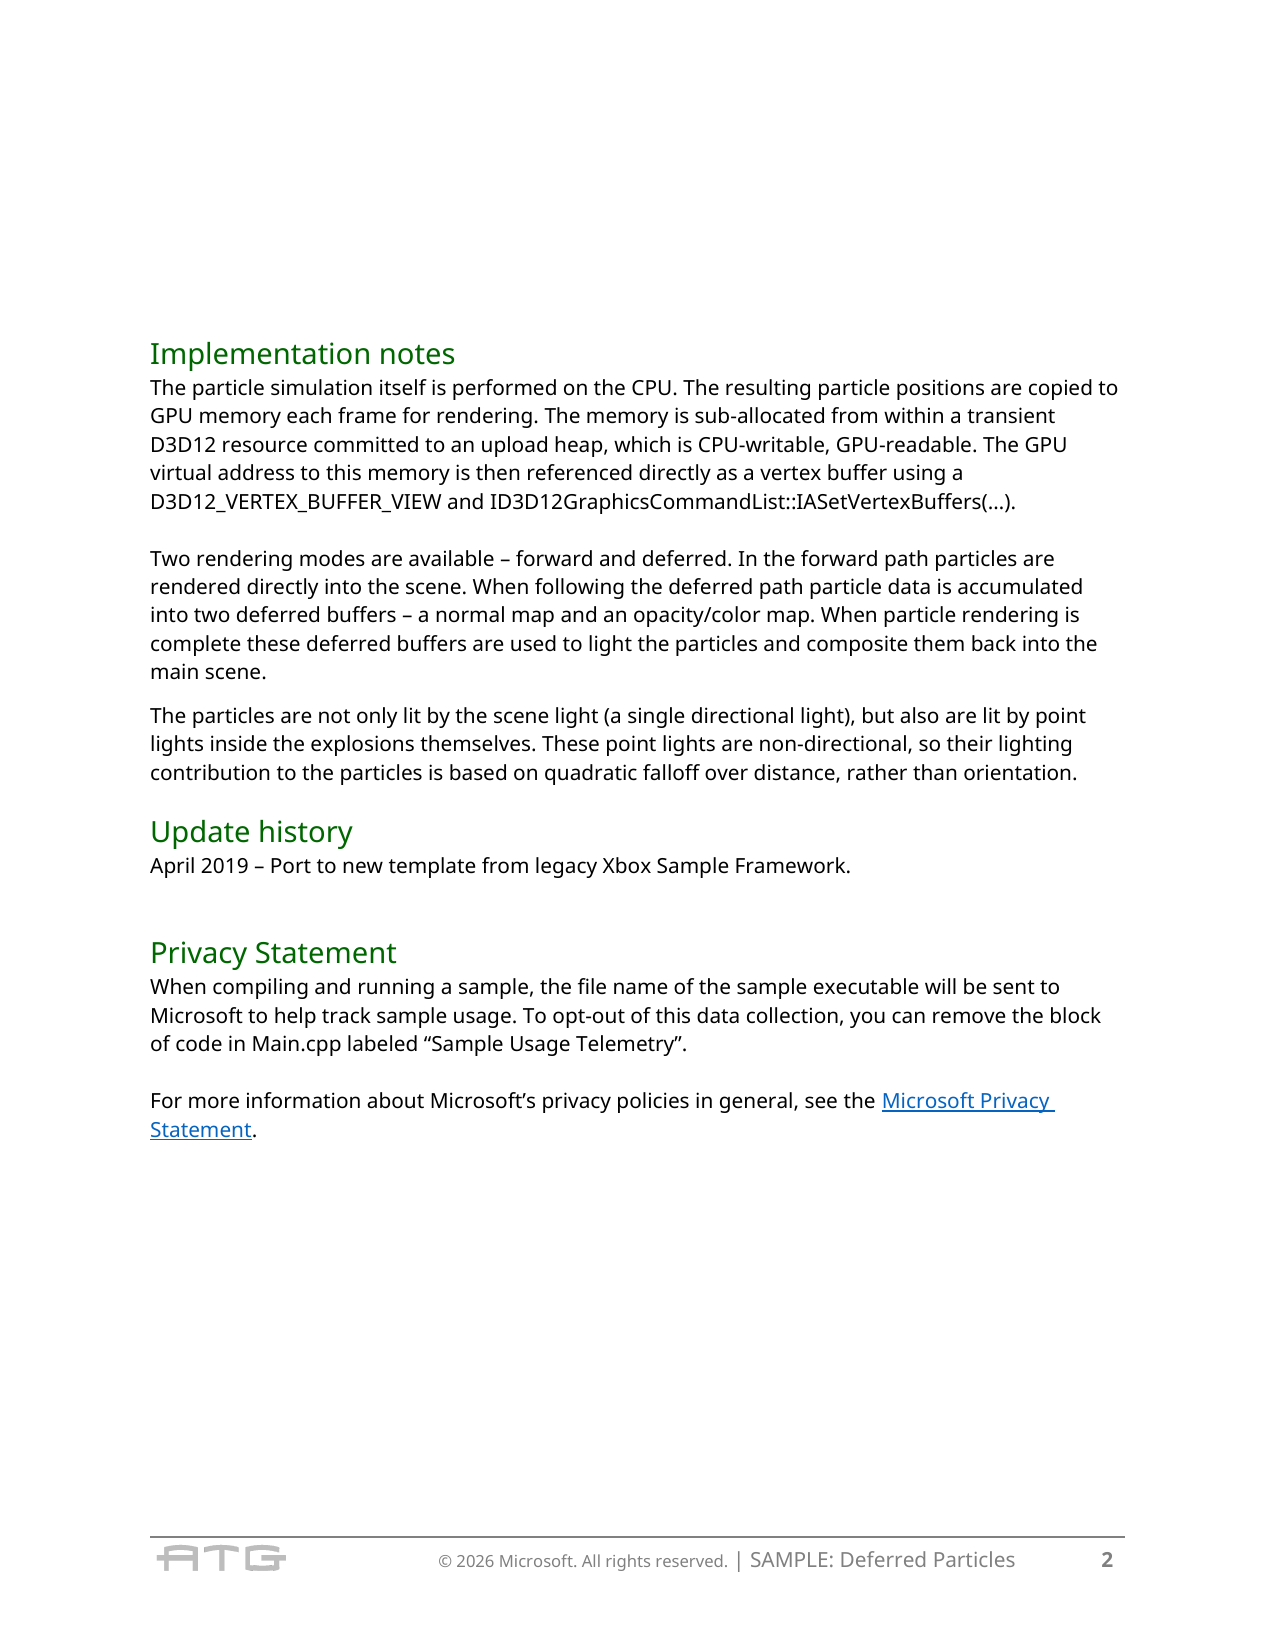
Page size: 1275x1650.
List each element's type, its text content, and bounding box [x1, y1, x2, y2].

subtitle Privacy Statement [150, 933, 1125, 972]
list The particles are not only lit by the scene light (a single directional light), but also are lit by point lights inside the explosions themselves. These point lights are non-directional, so their lighting contribution to the particles is based on quadratic falloff over distance, rather than orientation. [150, 701, 1125, 786]
text The particle simulation itself is performed on the CPU. The resulting particle positions are copied to GPU memory each frame for rendering. The memory is sub-allocated from within a transient D3D12 resource committed to an upload heap, which is CPU-writable, GPU-readable. The GPU virtual address to this memory is then referenced directly as a vertex buffer using a D3D12_VERTEX_BUFFER_VIEW and ID3D12GraphicsCommandList::IASetVertexBuffers(…). [150, 373, 1125, 515]
text April 2019 – Port to new template from legacy Xbox Sample Framework. [150, 851, 1125, 879]
text For more information about Microsoft’s privacy policies in general, see the Microsoft Privacy Statement. [150, 1086, 1125, 1143]
text When compiling and running a sample, the file name of the sample executable will be sent to Microsoft to help track sample usage. To opt-out of this data collection, you can remove the block of code in Main.cpp labeled “Sample Usage Telemetry”. [150, 972, 1125, 1058]
picture [156, 1544, 286, 1571]
subtitle Implementation notes [150, 333, 1125, 373]
subtitle Update history [150, 811, 1125, 851]
text Two rendering modes are available – forward and deferred. In the forward path particles are rendered directly into the scene. When following the deferred path particle data is accumulated into two deferred buffers – a normal map and an opacity/color map. When particle rendering is complete these deferred buffers are used to light the particles and composite them back into the main scene. [150, 544, 1125, 686]
